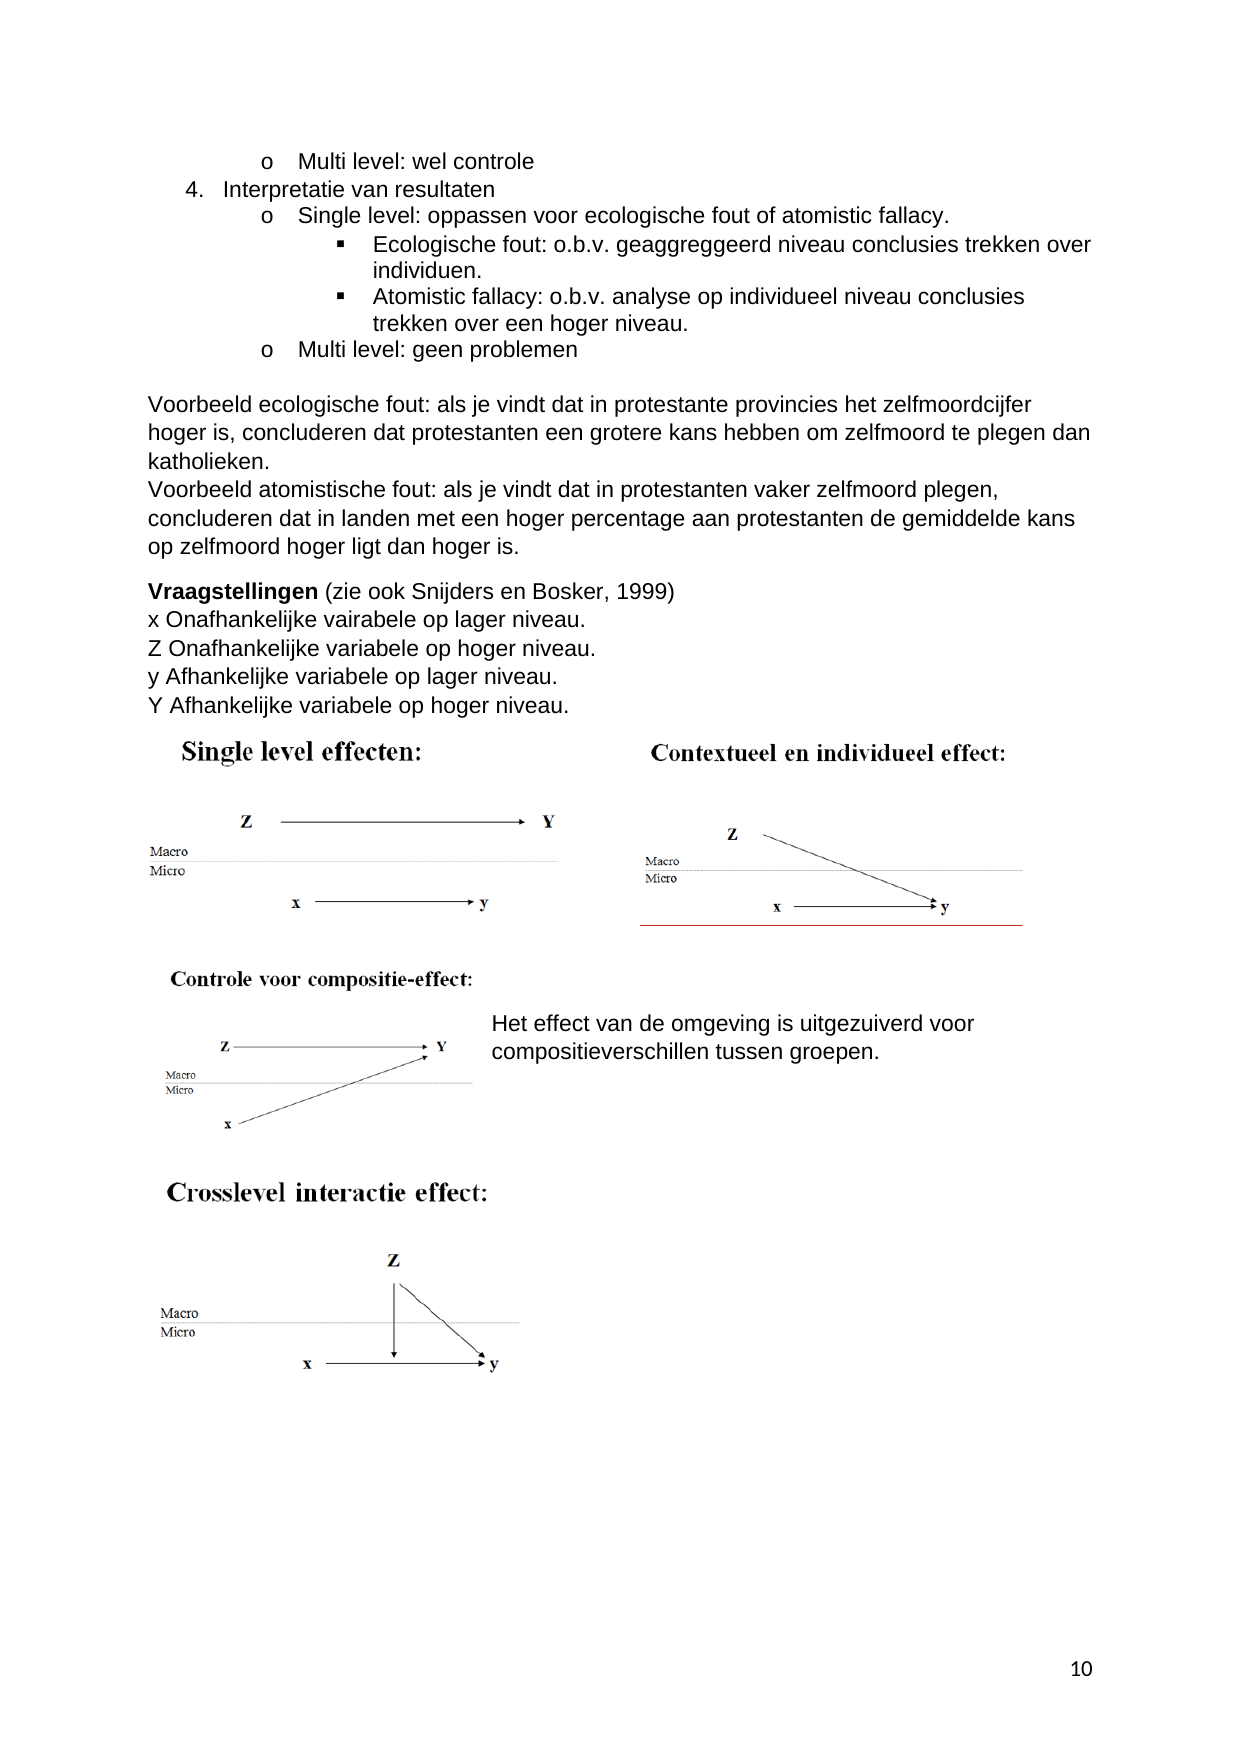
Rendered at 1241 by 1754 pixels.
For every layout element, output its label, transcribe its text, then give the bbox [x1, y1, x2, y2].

list Atomistic fallacy: o.b.v. analyse op individueel niveau conclusies trekken over een hoger niveau. [335, 283, 1093, 336]
picture [147, 738, 559, 916]
list Ecologische fout: o.b.v. geaggreggeerd niveau conclusies trekken over individuen. [335, 231, 1093, 283]
text Het effect van de omgeving is uitgezuiverd voor compositieverschillen tussen groepen. [148, 962, 1093, 1064]
list Multi level: geen problemen [260, 336, 1093, 364]
picture [639, 738, 1023, 927]
text Voorbeeld ecologische fout: als je vindt dat in protestante provincies het zelfmoordcijfer hoger is, concluderen dat protestanten een grotere kans hebben om zelfmoord te plegen dan katholieken. Voorbeeld atomistische fout: als je vindt dat in protestanten vaker zelfmoord plegen, concluderen dat in landen met een hoger percentage aan protestanten de gemiddelde kans op zelfmoord hoger ligt dan hoger is. [148, 391, 1093, 559]
list Interpretatie van resultaten [185, 176, 1093, 202]
text Vraagstellingen (zie ook Snijders en Bosker, 1999) x Onafhankelijke vairabele op lager niveau. Z Onafhankelijke variabele op hoger niveau. y Afhankelijke variabele op lager niveau. Y Afhankelijke variabele op hoger niveau. [148, 578, 1093, 718]
picture [147, 1174, 520, 1385]
picture [147, 963, 473, 1142]
list Single level: oppassen voor ecologische fout of atomistic fallacy. [260, 202, 1093, 231]
list Multi level: wel controle [260, 148, 1093, 176]
